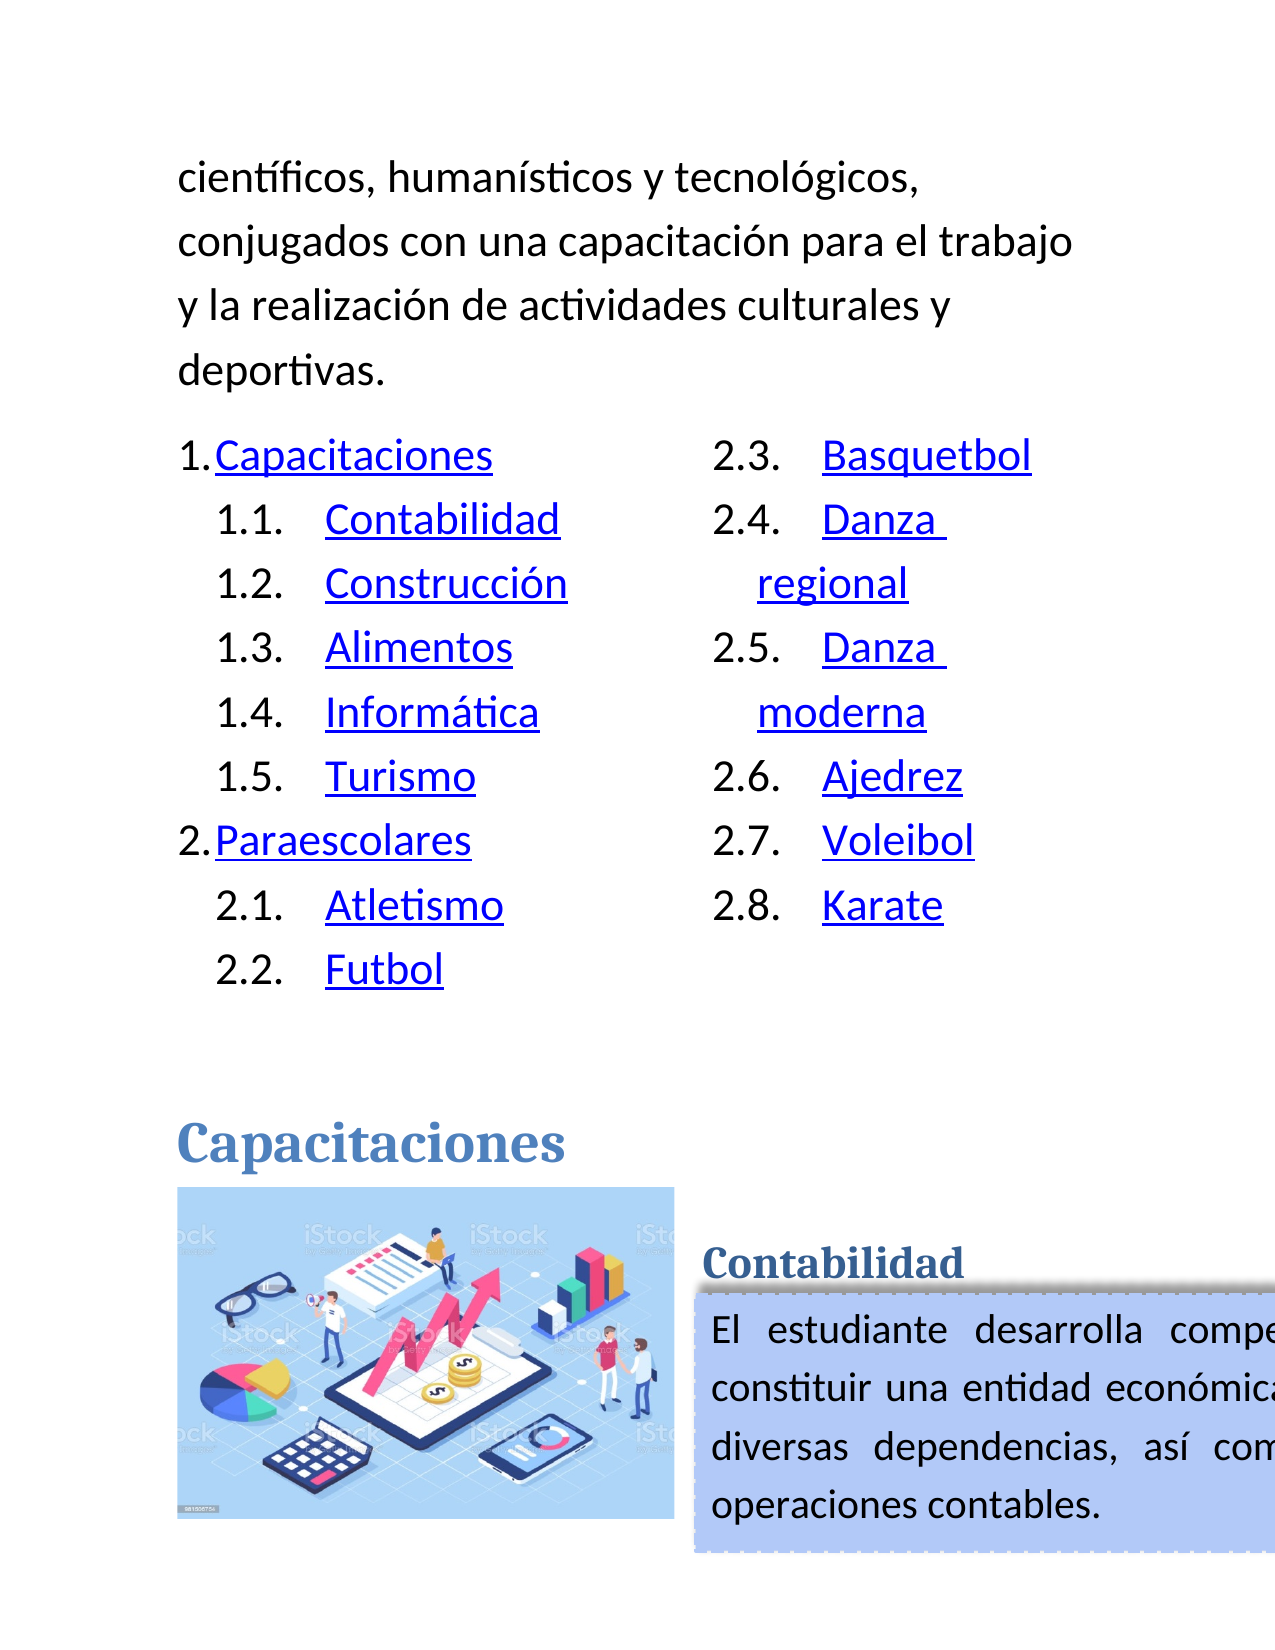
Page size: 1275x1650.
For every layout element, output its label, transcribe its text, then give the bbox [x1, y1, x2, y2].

list Danza moderna [712, 618, 1098, 738]
list Danza regional [712, 490, 1098, 610]
list Construcción [215, 554, 601, 610]
list Capacitaciones [177, 426, 601, 481]
list Ajedrez [712, 747, 1098, 803]
list Paraescolares [177, 811, 601, 867]
list Basquetbol [712, 426, 1098, 481]
list Futbol [215, 940, 601, 996]
picture [177, 1187, 675, 1519]
list Karate [712, 875, 1098, 931]
list Atletismo [215, 875, 601, 931]
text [177, 148, 1098, 396]
list Informática [215, 683, 601, 738]
list Alimentos [215, 618, 601, 674]
subtitle Contabilidad [675, 1237, 1098, 1290]
list Contabilidad [215, 490, 601, 546]
list Turismo [215, 747, 601, 803]
subtitle Capacitaciones [177, 1110, 1098, 1177]
list Voleibol [712, 811, 1098, 867]
